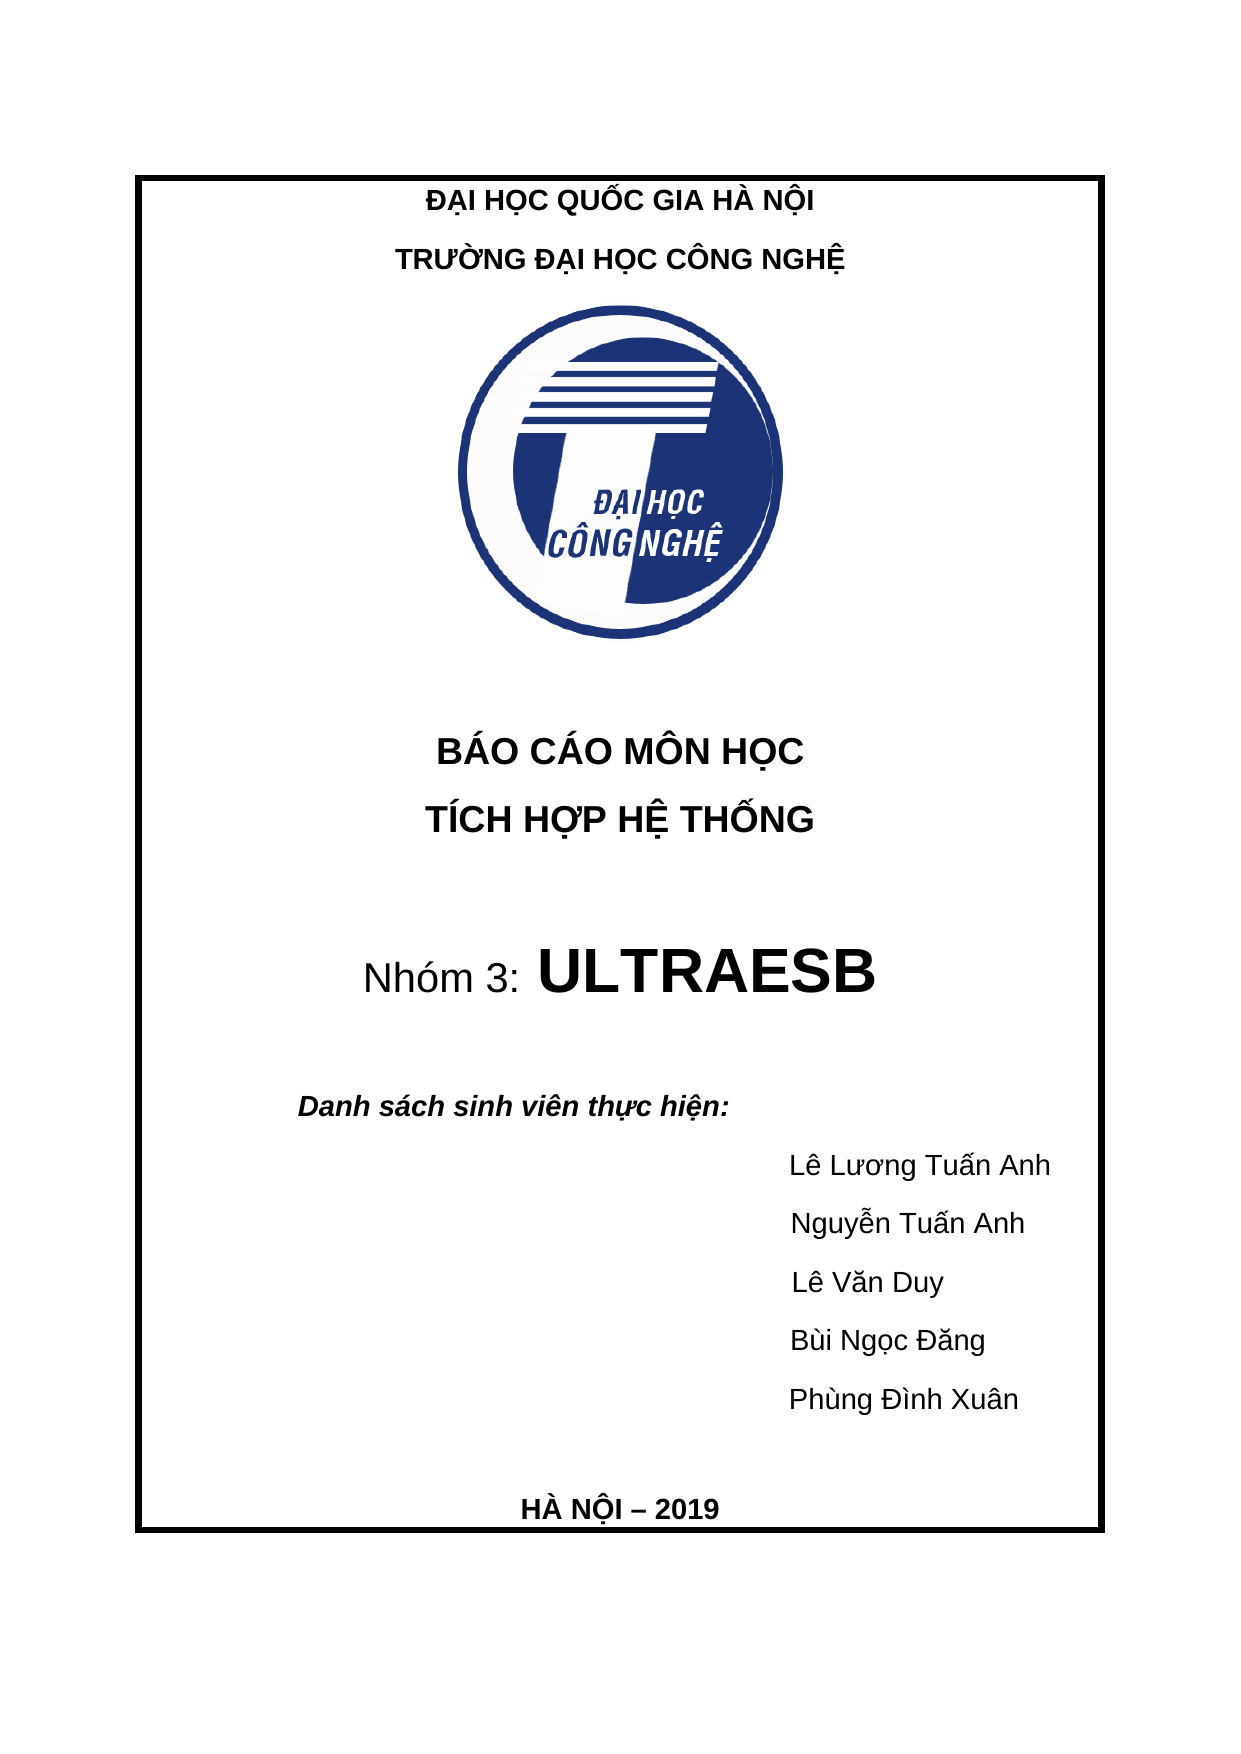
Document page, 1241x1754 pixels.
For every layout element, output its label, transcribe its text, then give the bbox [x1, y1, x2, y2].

text Bùi Ngọc Đăng [142, 1315, 1098, 1357]
text ĐẠI HỌC QUỐC GIA HÀ NỘI [142, 181, 1098, 217]
text HÀ NỘI – 2019 [142, 1483, 1098, 1527]
text Phùng Đình Xuân [142, 1373, 1098, 1415]
text Lê Lương Tuấn Anh [142, 1139, 1098, 1181]
picture [452, 300, 789, 646]
text Danh sách sinh viên thực hiện: [142, 1081, 1098, 1123]
text Lê Văn Duy [142, 1256, 1098, 1298]
text Nhóm 3: ULTRAESB [142, 925, 1098, 1006]
text TRƯỜNG ĐẠI HỌC CÔNG NGHỆ [142, 233, 1098, 275]
text Nguyễn Tuấn Anh [142, 1198, 1098, 1240]
text BÁO CÁO MÔN HỌC [142, 721, 1098, 772]
text TÍCH HỢP HỆ THỐNG [142, 789, 1098, 841]
